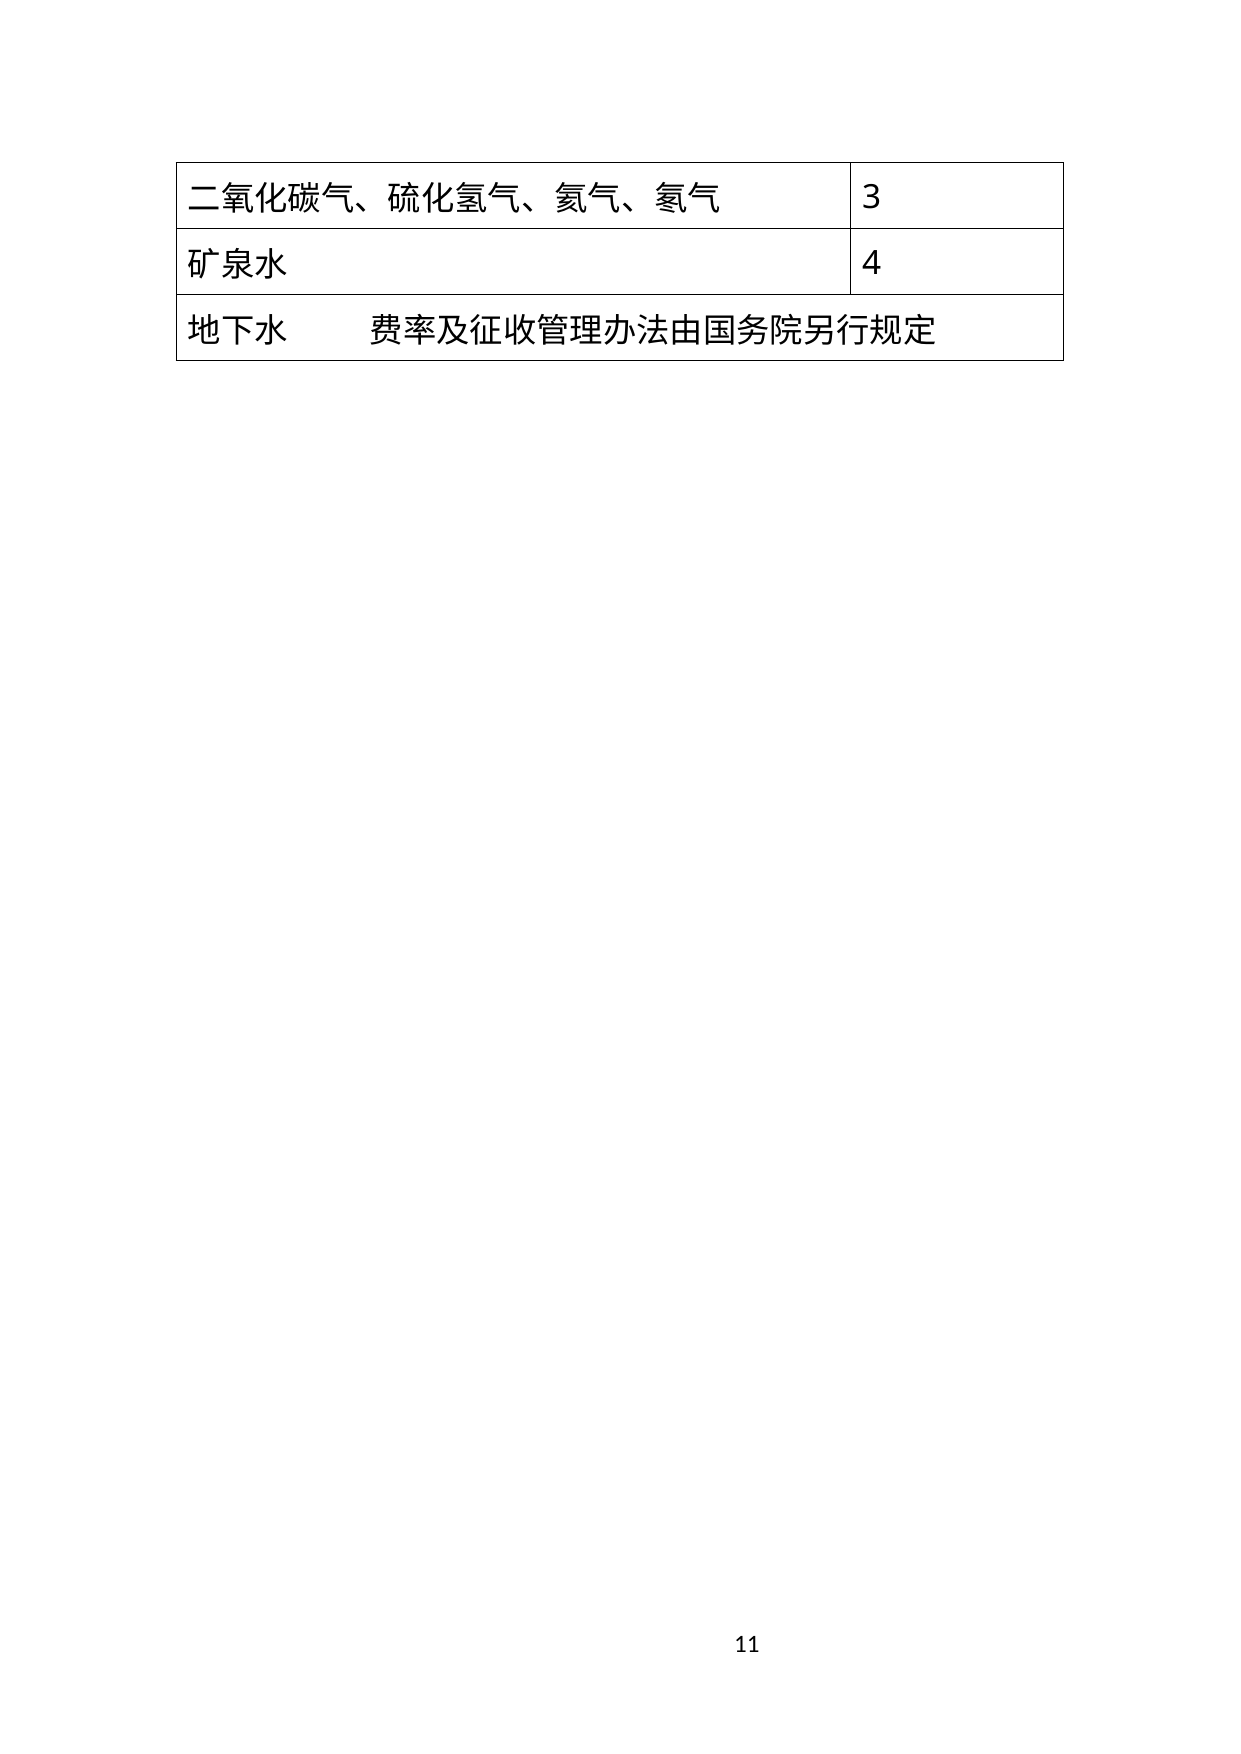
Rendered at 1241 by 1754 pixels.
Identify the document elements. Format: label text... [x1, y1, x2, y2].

table_cell 二氧化碳气、硫化氢气、氦气、氡气 [177, 163, 850, 228]
table_cell 3 [851, 163, 1063, 228]
table_cell 4 [851, 229, 1063, 294]
table_cell 地下水 费率及征收管理办法由国务院另行规定 [177, 295, 1063, 360]
table_cell 矿泉水 [177, 229, 850, 294]
